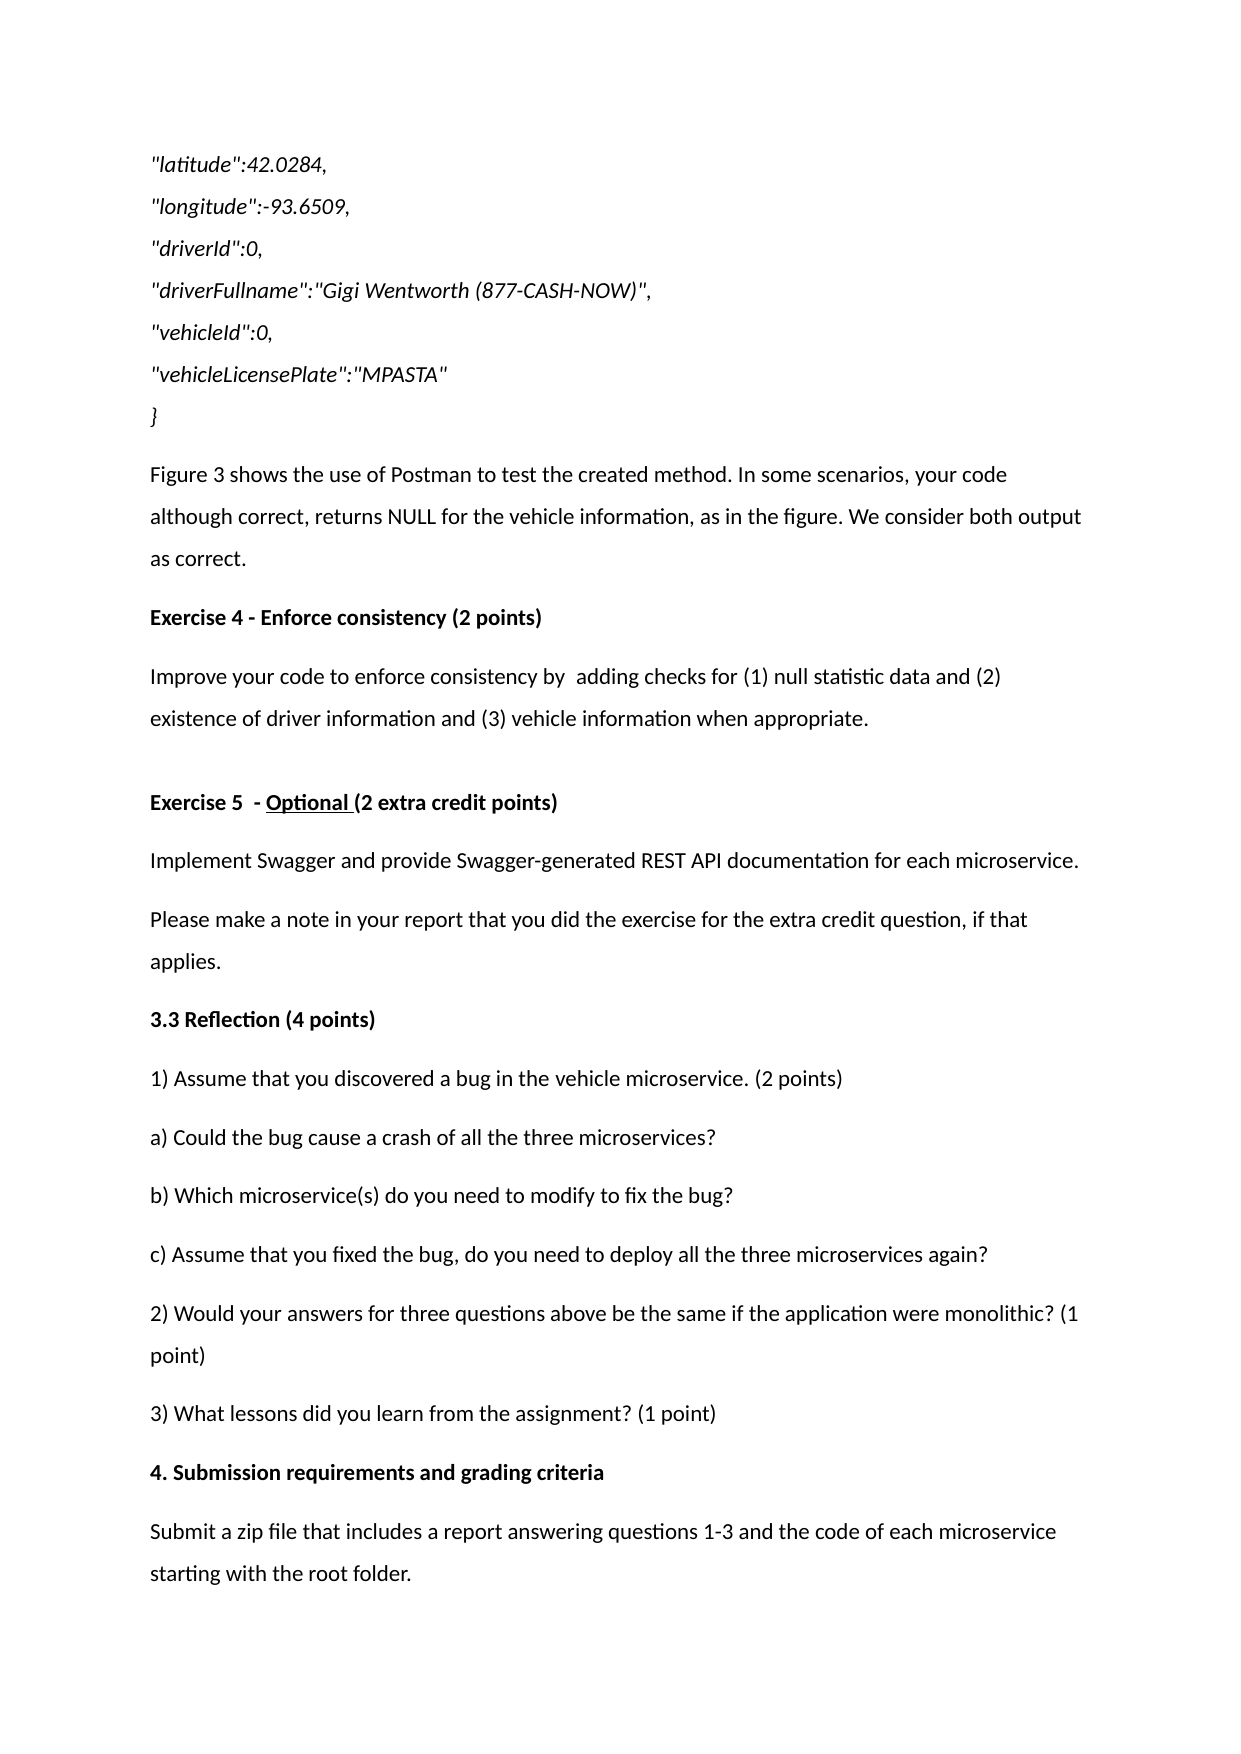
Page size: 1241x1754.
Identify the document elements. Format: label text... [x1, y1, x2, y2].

text Exercise 4 - Enforce consistency (2 points) [150, 603, 1090, 631]
text 1) Assume that you discovered a bug in the vehicle microservice. (2 points) [150, 1064, 1090, 1092]
text 3.3 Reflection (4 points) [150, 1006, 1090, 1034]
text Please make a note in your report that you did the exercise for the extra credit question, if that applies. [150, 905, 1090, 975]
text c) Assume that you fixed the bug, do you need to deploy all the three microservices again? [150, 1240, 1090, 1268]
text b) Which microservice(s) do you need to modify to fix the bug? [150, 1182, 1090, 1209]
text 2) Would your answers for three questions above be the same if the application were monolithic? (1 point) [150, 1299, 1090, 1369]
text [150, 150, 1090, 430]
text a) Could the bug cause a crash of all the three microservices? [150, 1123, 1090, 1151]
text 3) What lessons did you learn from the assignment? (1 point) [150, 1399, 1090, 1427]
text Improve your code to enforce consistency by adding checks for (1) null statistic data and (2) existence of driver information and (3) vehicle information when appropriate. Exercise 5 - Optional (2 extra credit points) [150, 662, 1090, 816]
text Submit a zip file that includes a report answering questions 1-3 and the code of each microservice starting with the root folder. [150, 1517, 1090, 1587]
text 4. Submission requirements and grading criteria [150, 1458, 1090, 1486]
text Implement Swagger and provide Swagger-generated REST API documentation for each microservice. [150, 846, 1090, 874]
text Figure 3 shows the use of Postman to test the created method. In some scenarios, your code although correct, returns NULL for the vehicle information, as in the figure. We consider both output as correct. [150, 461, 1090, 572]
